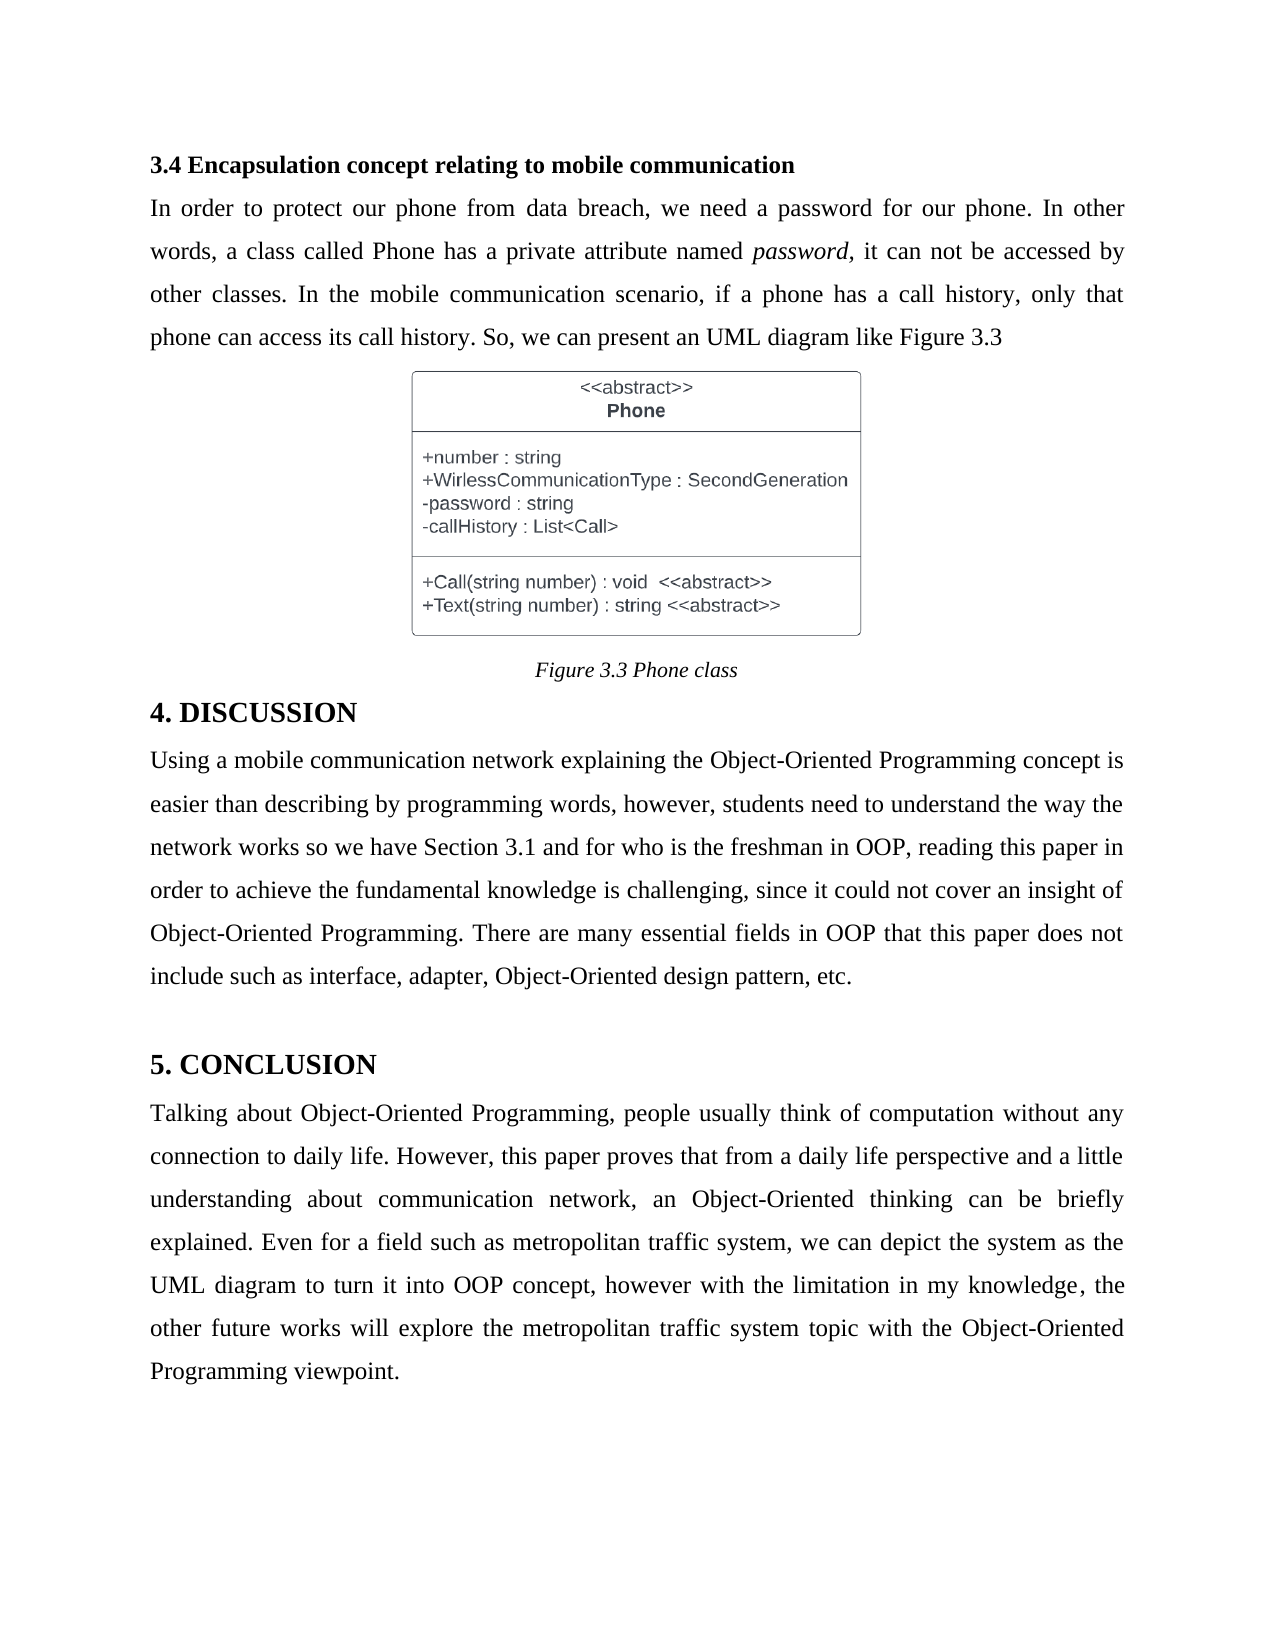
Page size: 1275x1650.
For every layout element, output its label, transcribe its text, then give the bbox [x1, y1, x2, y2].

picture [407, 365, 868, 643]
text In order to protect our phone from data breach, we need a password for our phone. In other words, a class called Phone has a private attribute named password, it can not be accessed by other classes. In the mobile communication scenario, if a phone has a call history, only that phone can access its call history. So, we can present an UML diagram like Figure 3.3 [150, 193, 1125, 351]
text 4. DISCUSSION [150, 695, 1125, 729]
text 5. CONCLUSION [150, 1047, 1125, 1081]
text Talking about Object-Oriented Programming, people usually think of computation without any connection to daily life. However, this paper proves that from a daily life perspective and a little understanding about communication network, an Object-Oriented thinking can be briefly explained. Even for a field such as metropolitan traffic system, we can depict the system as the UML diagram to turn it into OOP concept, however with the limitation in my knowledge, the other future works will explore the metropolitan traffic system topic with the Object-Oriented Programming viewpoint. [150, 1098, 1125, 1385]
text Using a mobile communication network explaining the Object-Oriented Programming concept is easier than describing by programming words, however, students need to understand the way the network works so we have Section 3.1 and for who is the freshman in OOP, reading this paper in order to achieve the fundamental knowledge is challenging, since it could not cover an insight of Object-Oriented Programming. There are many essential fields in OOP that this paper does not include such as interface, adapter, Object-Oriented design pattern, etc. [150, 746, 1125, 990]
text Figure 3.3 Phone class [150, 657, 1125, 683]
text 3.4 Encapsulation concept relating to mobile communication [150, 150, 1125, 179]
